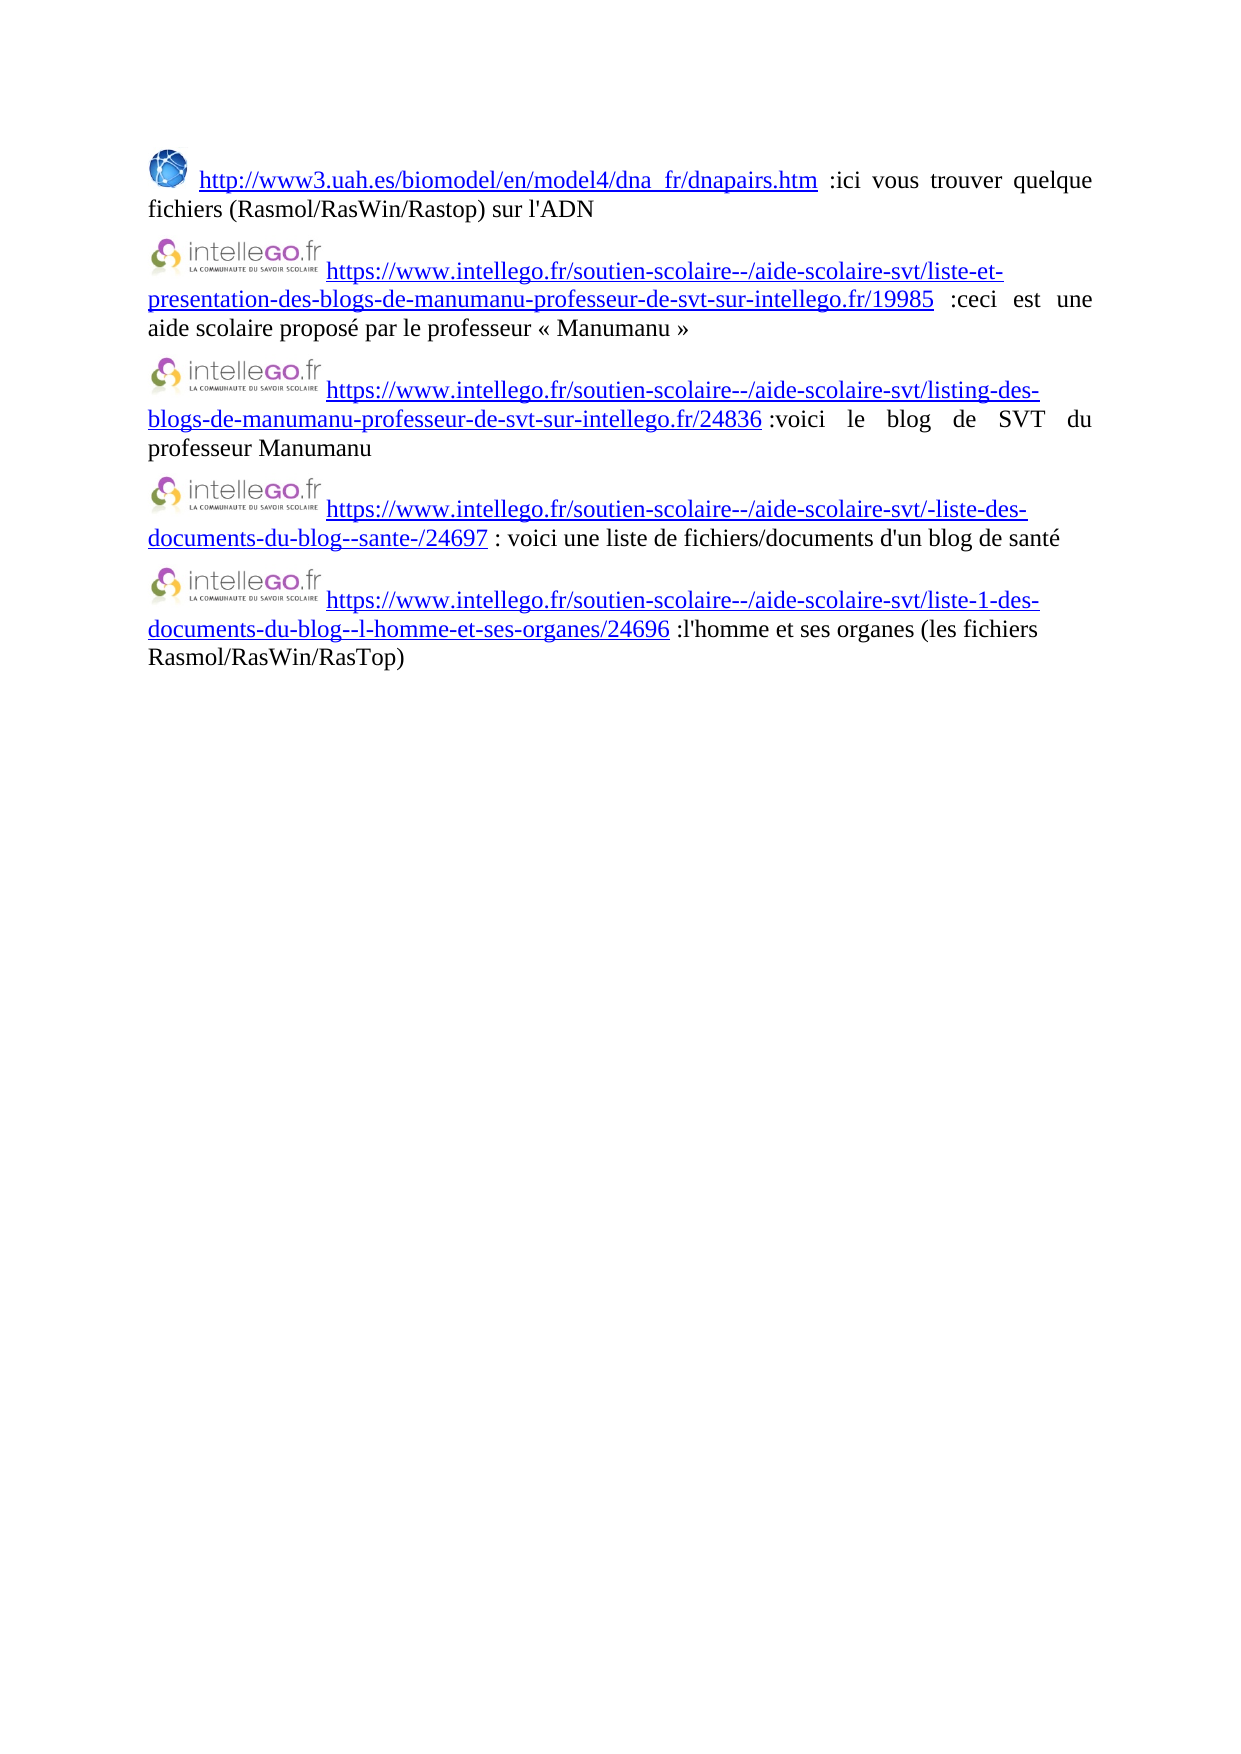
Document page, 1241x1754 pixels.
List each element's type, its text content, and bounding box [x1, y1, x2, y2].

picture [147, 235, 327, 280]
picture [147, 564, 327, 609]
text http://www3.uah.es/biomodel/en/model4/dna_fr/dnapairs.htm :ici vous trouver quelque fichiers (Rasmol/RasWin/Rastop) sur l'ADN [148, 148, 1093, 223]
picture [147, 147, 189, 189]
text https://www.intellego.fr/soutien-scolaire--/aide-scolaire-svt/listing-des-blogs-de-manumanu-professeur-de-svt-sur-intellego.fr/24836 :voici le blog de SVT du professeur Manumanu [148, 354, 1093, 461]
picture [147, 473, 327, 518]
picture [147, 354, 327, 399]
text https://www.intellego.fr/soutien-scolaire--/aide-scolaire-svt/liste-1-des-documents-du-blog--l-homme-et-ses-organes/24696 :l'homme et ses organes (les fichiers Rasmol/RasWin/RasTop) [148, 564, 1093, 671]
text https://www.intellego.fr/soutien-scolaire--/aide-scolaire-svt/liste-et-presentation-des-blogs-de-manumanu-professeur-de-svt-sur-intellego.fr/19985 :ceci est une aide scolaire proposé par le professeur « Manumanu » [148, 235, 1093, 342]
text https://www.intellego.fr/soutien-scolaire--/aide-scolaire-svt/-liste-des-documents-du-blog--sante-/24697 : voici une liste de fichiers/documents d'un blog de santé [148, 474, 1093, 552]
